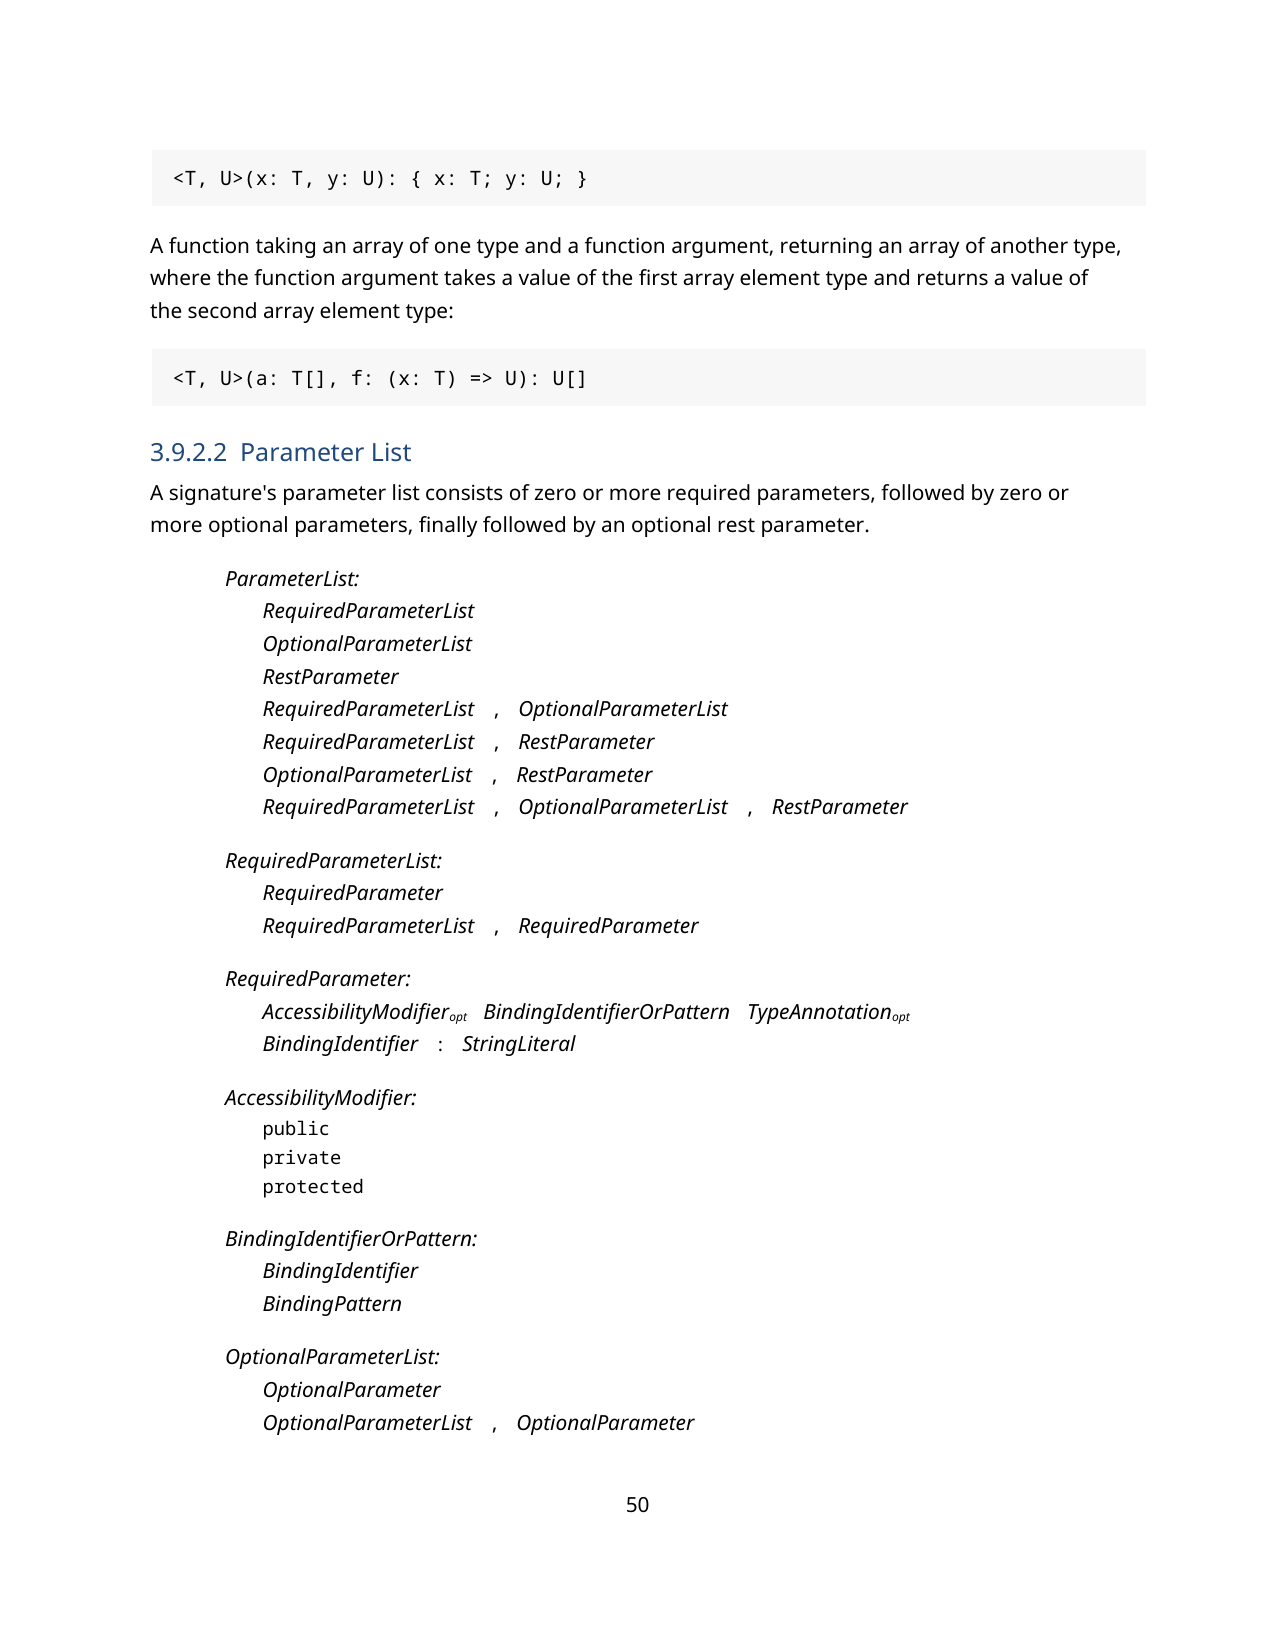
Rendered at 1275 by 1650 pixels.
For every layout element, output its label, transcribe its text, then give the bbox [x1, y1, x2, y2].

text AccessibilityModifier: public private protected [225, 1083, 1125, 1199]
text A signature's parameter list consists of zero or more required parameters, followed by zero or more optional parameters, finally followed by an optional rest parameter. [150, 478, 1125, 539]
subtitle Parameter List [150, 435, 1125, 469]
text A function taking an array of one type and a function argument, returning an array of another type, where the function argument takes a value of the first array element type and returns a value of the second array element type: [150, 231, 1125, 324]
text RequiredParameterList: RequiredParameter RequiredParameterList , RequiredParameter [225, 846, 1125, 939]
text OptionalParameterList: OptionalParameter OptionalParameterList , OptionalParameter [225, 1342, 1125, 1436]
text RequiredParameter: AccessibilityModifieropt BindingIdentifierOrPattern TypeAnnotationopt BindingIdentifier : StringLiteral [225, 964, 1125, 1058]
text <T, U>(a: T[], f: (x: T) => U): U[] [164, 362, 1133, 393]
text <T, U>(x: T, y: U): { x: T; y: U; } [164, 163, 1133, 194]
text BindingIdentifierOrPattern: BindingIdentifier BindingPattern [225, 1224, 1125, 1317]
text ParameterList: RequiredParameterList OptionalParameterList RestParameter RequiredParameterList , OptionalParameterList RequiredParameterList , RestParameter OptionalParameterList , RestParameter RequiredParameterList , OptionalParameterList , RestParameter [225, 564, 1125, 821]
